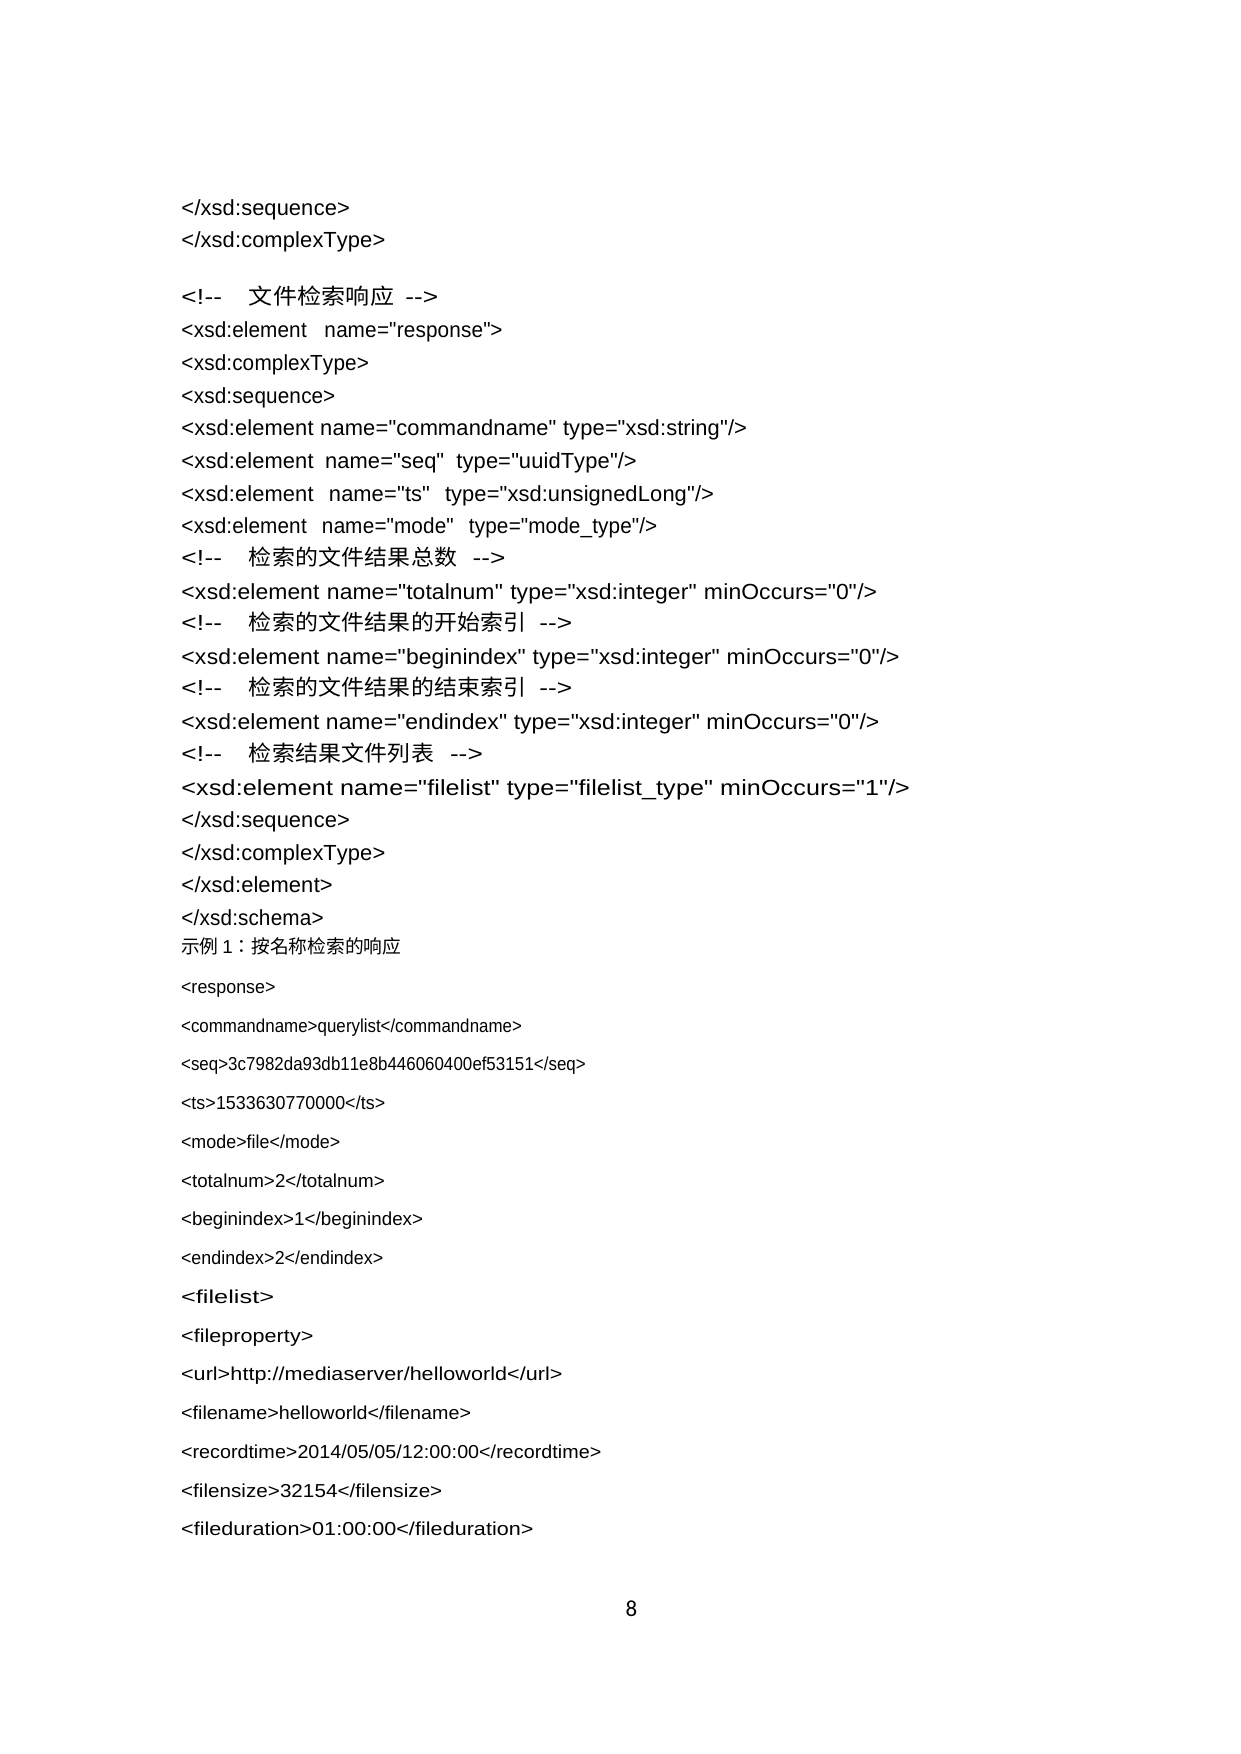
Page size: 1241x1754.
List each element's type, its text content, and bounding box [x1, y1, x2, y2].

text 示例1：按名称检索的响应 [181, 934, 628, 959]
text <commandname>querylist</commandname> [181, 1014, 628, 1036]
text <xsd:element name="commandname" type="xsd:string"/> [181, 415, 1065, 440]
text <xsd:element name="mode" type="mode_type"/> [181, 513, 1065, 538]
text <totalnum>2</totalnum> [181, 1169, 628, 1191]
text </xsd:schema> [181, 905, 1065, 930]
text <xsd:complexType> [181, 350, 1065, 375]
text <!-- 检索的文件结果的开始索引 --> [181, 604, 1065, 637]
text </xsd:sequence> [181, 194, 1065, 220]
text <xsd:element name="ts" type="xsd:unsignedLong"/> [181, 480, 1065, 506]
text <ts>1533630770000</ts> [181, 1092, 628, 1113]
text <fileduration>01:00:00</fileduration> [181, 1518, 628, 1540]
text <xsd:element name="beginindex" type="xsd:integer" minOccurs="0"/> [181, 644, 1065, 669]
text <filensize>32154</filensize> [181, 1479, 628, 1501]
text <filelist> [181, 1286, 628, 1307]
text <xsd:element name="response"> [181, 317, 1065, 342]
text <!-- 检索的文件结果总数 --> [181, 538, 1065, 572]
text <!-- 文件检索响应 --> [181, 281, 1065, 311]
text <!-- 检索的文件结果的结束索引 --> [181, 669, 1065, 702]
text <xsd:sequence> [181, 383, 1065, 408]
text <mode>file</mode> [181, 1131, 628, 1152]
text <filename>helloworld</filename> [181, 1402, 628, 1423]
text </xsd:complexType> [181, 227, 1065, 252]
text <endindex>2</endindex> [181, 1247, 628, 1268]
text <xsd:element name="totalnum" type="xsd:integer" minOccurs="0"/> [181, 578, 1065, 604]
text <xsd:element name="filelist" type="filelist_type" minOccurs="1"/> [181, 774, 1065, 800]
text </xsd:complexType> [181, 840, 1065, 865]
text <url>http://mediaserver/helloworld</url> [181, 1363, 628, 1385]
text <response> [181, 976, 628, 997]
text <beginindex>1</beginindex> [181, 1208, 628, 1230]
text <!-- 检索结果文件列表 --> [181, 734, 1065, 768]
text </xsd:sequence> [181, 807, 1065, 832]
text <xsd:element name="endindex" type="xsd:integer" minOccurs="0"/> [181, 709, 1065, 734]
text <xsd:element name="seq" type="uuidType"/> [181, 448, 1065, 473]
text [181, 1441, 628, 1462]
text <fileproperty> [181, 1324, 628, 1346]
text </xsd:element> [181, 872, 1065, 897]
text <seq>3c7982da93db11e8b446060400ef53151</seq> [181, 1053, 628, 1075]
